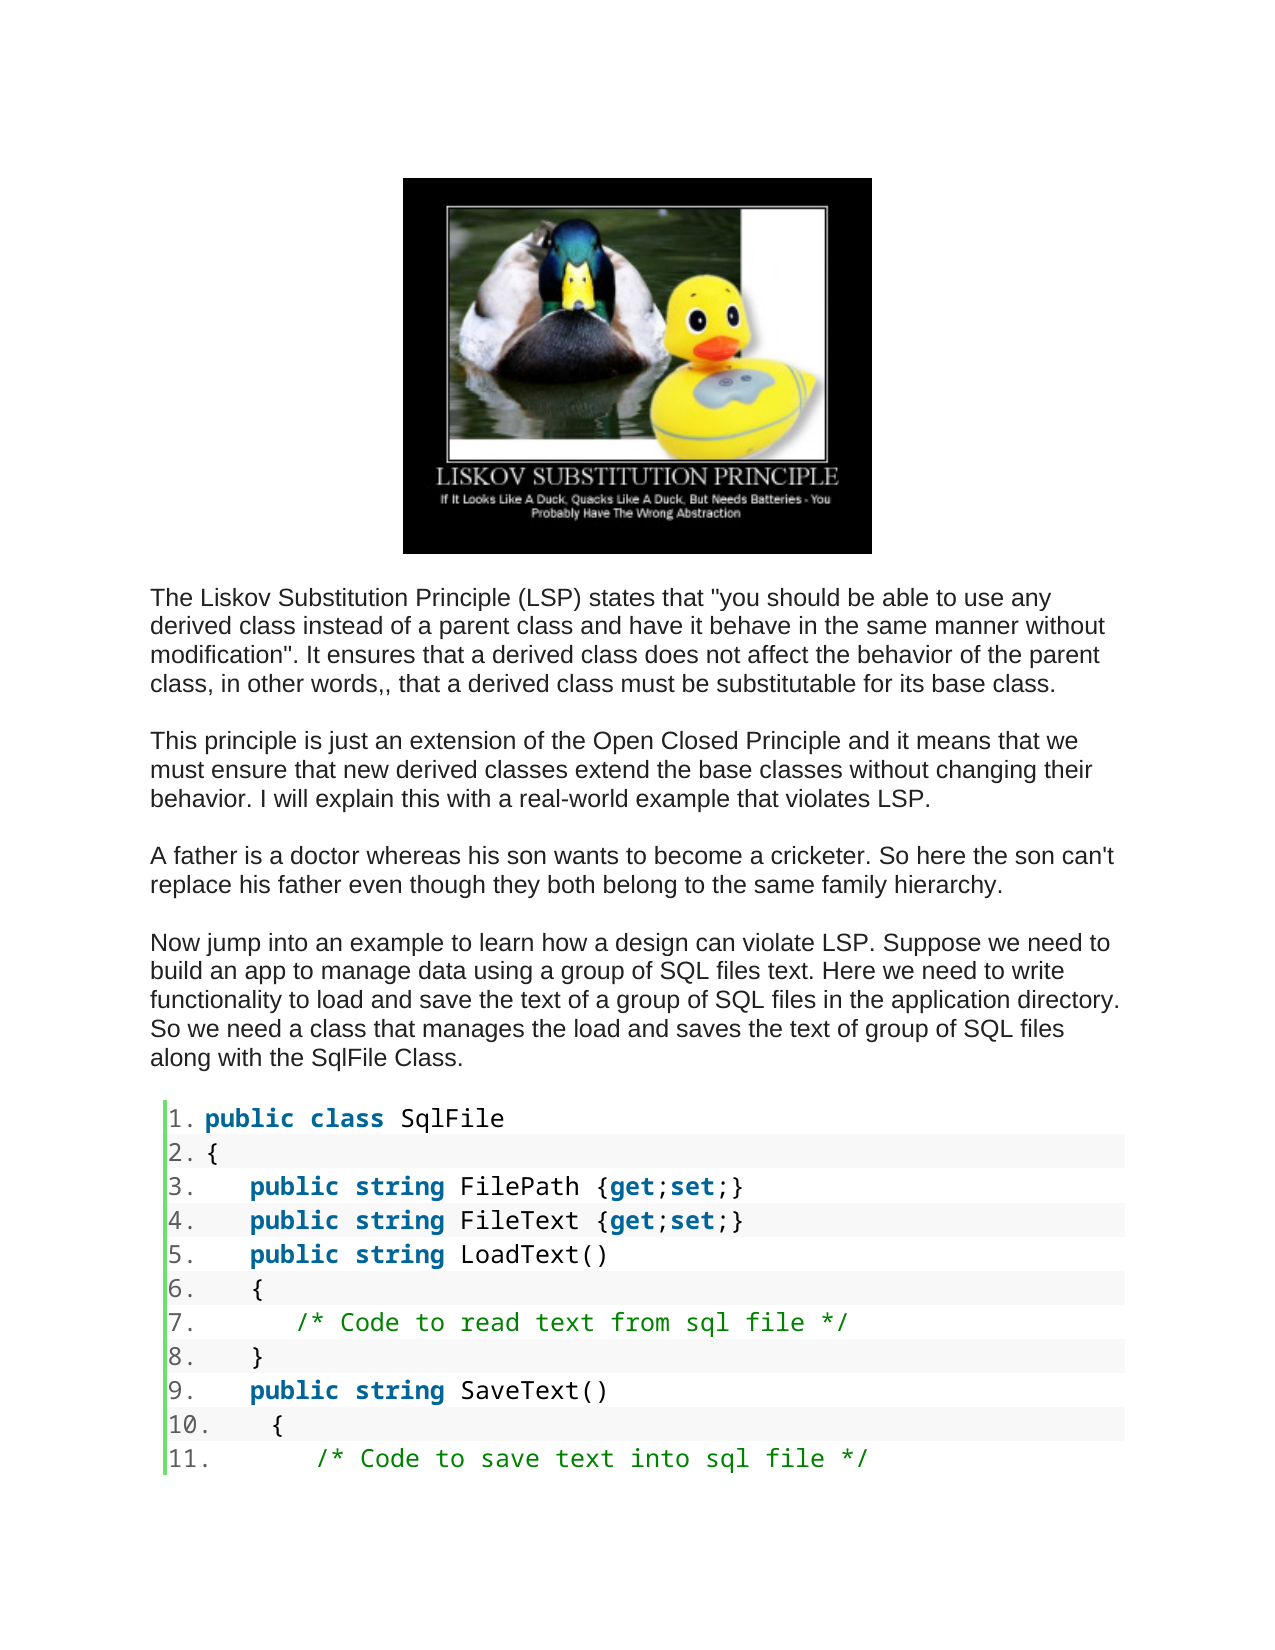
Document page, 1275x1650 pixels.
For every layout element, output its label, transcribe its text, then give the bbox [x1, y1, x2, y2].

list /* Code to read text from sql file */ [167, 1305, 1125, 1339]
text The Liskov Substitution Principle (LSP) states that "you should be able to use any derived class instead of a parent class and have it behave in the same manner without modification". It ensures that a derived class does not affect the behavior of the parent class, in other words,, that a derived class must be substitutable for its base class. [150, 582, 1125, 697]
list public class SqlFile [167, 1100, 1125, 1134]
list /* Code to save text into sql file */ [167, 1441, 1125, 1475]
text Now jump into an example to learn how a design can violate LSP. Suppose we need to build an app to manage data using a group of SQL files text. Here we need to write functionality to load and save the text of a group of SQL files in the application directory. So we need a class that manages the load and saves the text of group of SQL files along with the SqlFile Class. [150, 927, 1125, 1071]
list } [167, 1339, 1125, 1373]
list { [167, 1271, 1125, 1305]
list { [167, 1134, 1125, 1168]
picture [403, 178, 872, 554]
list { [167, 1407, 1125, 1441]
list public string SaveText() [167, 1373, 1125, 1407]
list public string FilePath {get;set;} [167, 1168, 1125, 1203]
list public string FileText {get;set;} [167, 1203, 1125, 1237]
list public string LoadText() [167, 1237, 1125, 1271]
text This principle is just an extension of the Open Closed Principle and it means that we must ensure that new derived classes extend the base classes without changing their behavior. I will explain this with a real-world example that violates LSP. [932, 726, 1125, 812]
